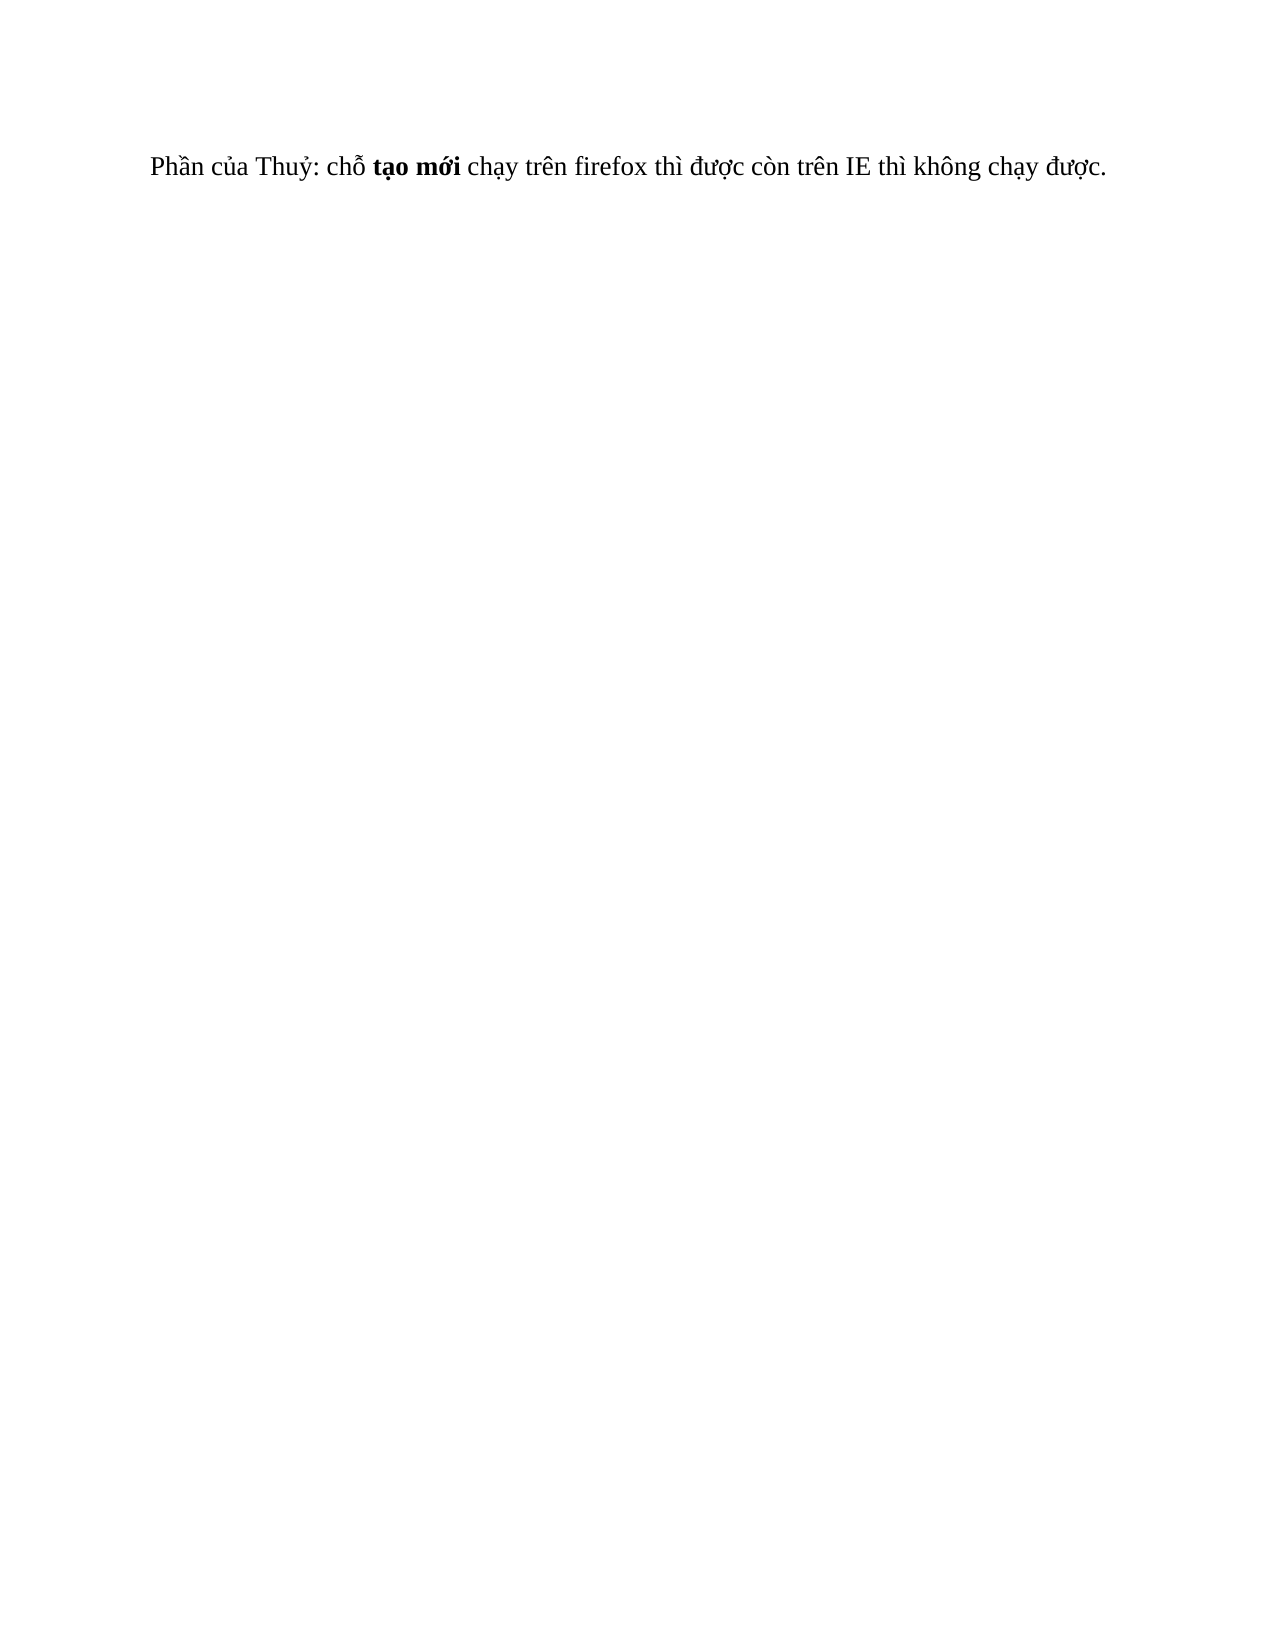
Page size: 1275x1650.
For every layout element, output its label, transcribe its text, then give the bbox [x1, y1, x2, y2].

text Phần của Thuỷ: chỗ tạo mới chạy trên firefox thì được còn trên IE thì không chạy được. [150, 150, 1125, 181]
